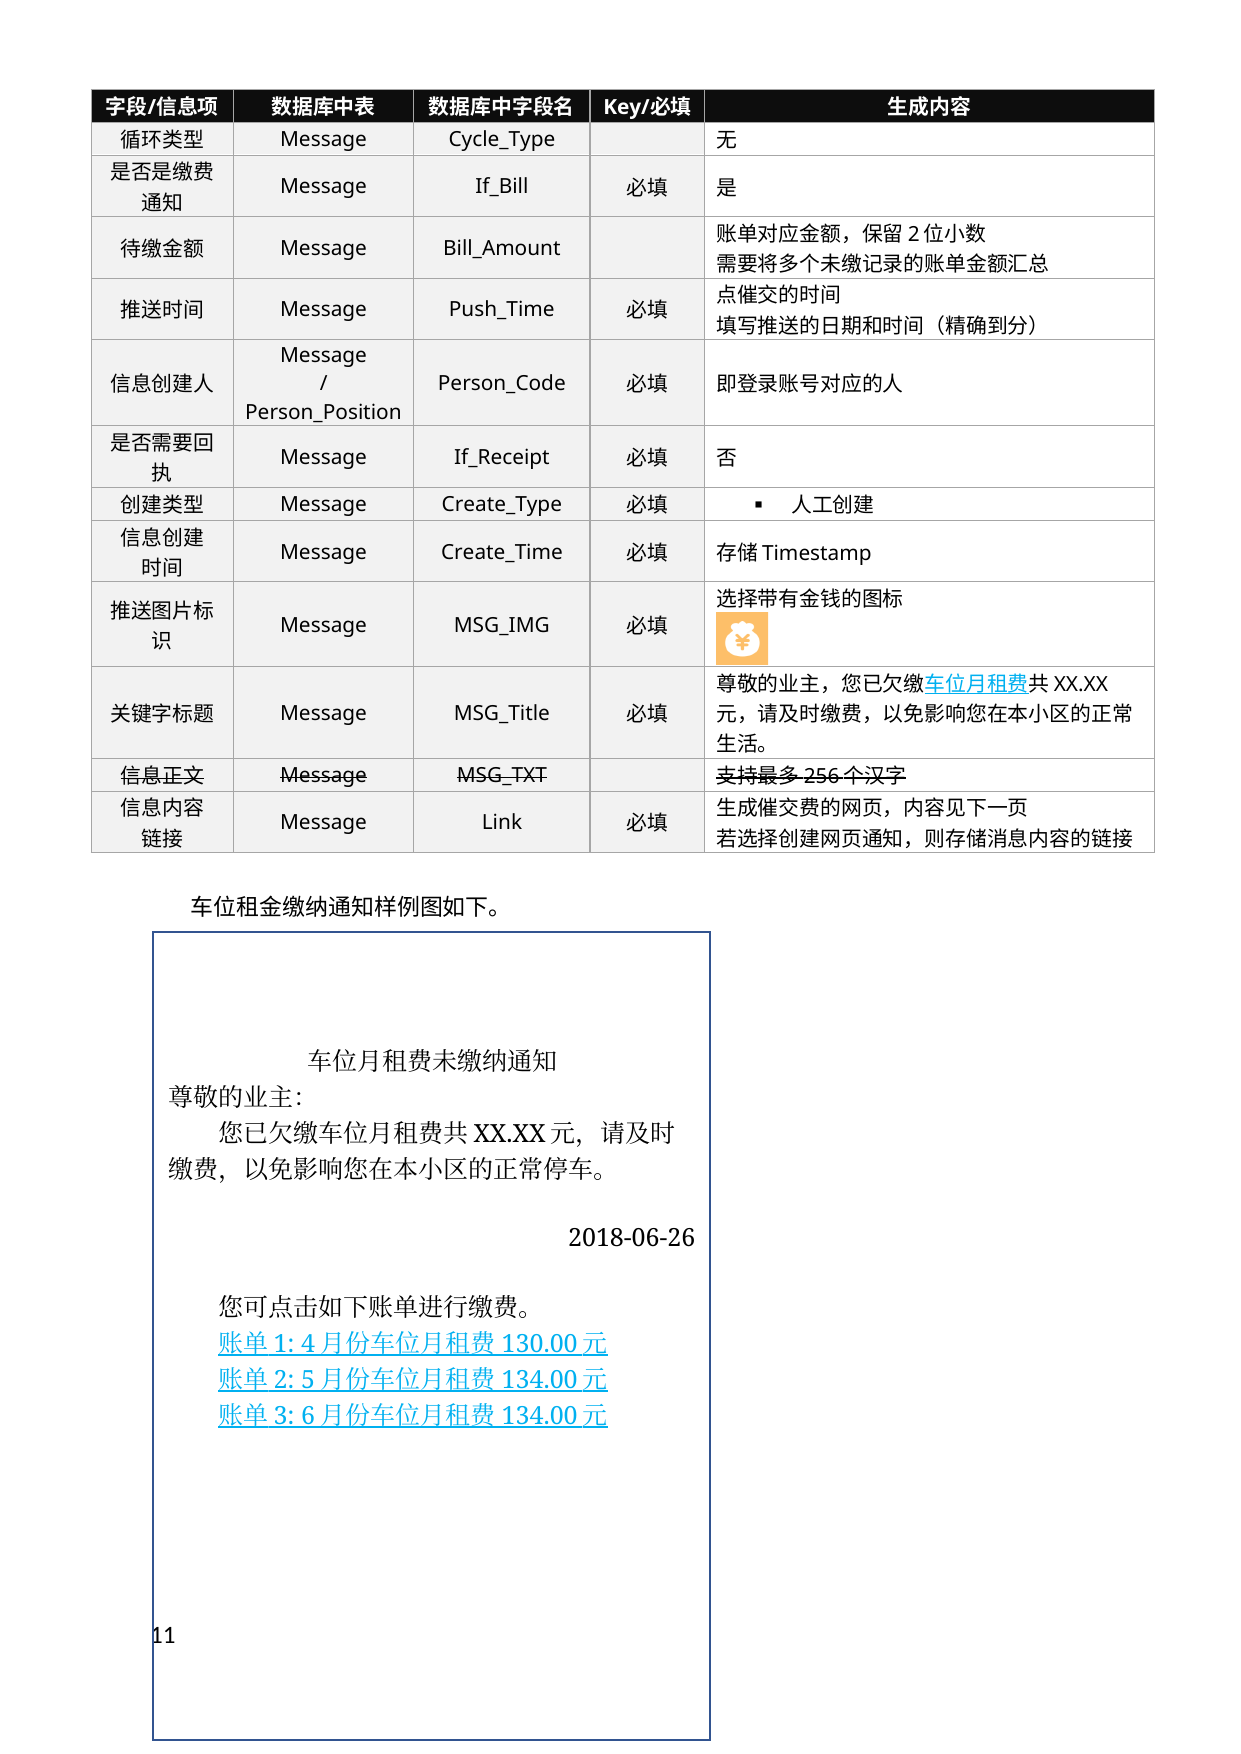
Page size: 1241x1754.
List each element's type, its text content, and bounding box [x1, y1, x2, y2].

table_cell 必填 [591, 340, 704, 425]
text 车位租金缴纳通知样例图如下。 [150, 889, 1090, 922]
table_cell Message [234, 426, 413, 487]
table_cell 创建类型 [92, 488, 233, 520]
table_cell If_Receipt [414, 426, 589, 487]
table_cell 必填 [591, 426, 704, 487]
table_cell 人工创建 [705, 488, 1154, 520]
table_cell 推送图片标识 [92, 582, 233, 666]
table_cell MSG_Title [414, 667, 589, 758]
table_cell 支持最多256个汉字 [705, 759, 1154, 791]
table_cell Message [234, 759, 413, 791]
table_cell 点催交的时间 填写推送的日期和时间（精确到分） [705, 279, 1154, 339]
table_cell Person_Code [414, 340, 589, 425]
table_cell 选择带有金钱的图标 [705, 582, 1154, 666]
table_cell 生成催交费的网页，内容见下一页 若选择创建网页通知，则存储消息内容的链接 [705, 792, 1154, 852]
table_cell 尊敬的业主，您已欠缴车位月租费共XX.XX元，请及时缴费，以免影响您在本小区的正常生活。 [705, 667, 1154, 758]
table_cell Message [234, 488, 413, 520]
table_cell 必填 [591, 792, 704, 852]
picture [716, 612, 769, 666]
table_cell 必填 [591, 156, 704, 216]
table_cell Message [234, 792, 413, 852]
table_cell 无 [705, 123, 1154, 154]
table_cell 推送时间 [92, 279, 233, 339]
table_cell 必填 [591, 582, 704, 666]
table_cell 必填 [591, 279, 704, 339]
table_cell Message [234, 156, 413, 216]
table_cell Create_Time [414, 521, 589, 581]
table_cell 信息内容 链接 [92, 792, 233, 852]
table_cell [591, 123, 704, 154]
table_cell 信息正文 [92, 759, 233, 791]
table_cell Bill_Amount [414, 217, 589, 278]
table_cell Message [234, 123, 413, 154]
table_cell Push_Time [414, 279, 589, 339]
table_cell 关键字标题 [92, 667, 233, 758]
table_cell 信息创建人 [92, 340, 233, 425]
table_cell Link [414, 792, 589, 852]
table_cell 是否需要回执 [92, 426, 233, 487]
table_cell Message [234, 582, 413, 666]
picture [402, 1419, 415, 1425]
table_cell 是 [705, 156, 1154, 216]
table_cell 必填 [591, 521, 704, 581]
table_cell 存储Timestamp [705, 521, 1154, 581]
table_header 生成内容 [705, 90, 1154, 122]
table_cell 账单对应金额，保留2位小数 需要将多个未缴记录的账单金额汇总 [705, 217, 1154, 278]
table_cell Cycle_Type [414, 123, 589, 154]
table_cell MSG_TXT [414, 759, 589, 791]
table_cell Message [234, 279, 413, 339]
table_header 数据库中字段名 [414, 90, 589, 122]
picture [402, 1383, 415, 1389]
table_cell Create_Type [414, 488, 589, 520]
table_cell Message /Person_Position [234, 340, 413, 425]
table_cell 即登录账号对应的人 [705, 340, 1154, 425]
table_cell [591, 217, 704, 278]
table_cell 否 [705, 426, 1154, 487]
table_cell Message [234, 667, 413, 758]
table_header 字段/信息项 [92, 90, 233, 122]
table_header 数据库中表 [234, 90, 413, 122]
table_cell Message [234, 217, 413, 278]
table_cell 必填 [591, 667, 704, 758]
table_cell Message [234, 521, 413, 581]
table_cell 是否是缴费通知 [92, 156, 233, 216]
table_cell 循环类型 [92, 123, 233, 154]
table_cell If_Bill [414, 156, 589, 216]
table_cell MSG_IMG [414, 582, 589, 666]
picture [402, 1347, 415, 1353]
table_cell [591, 759, 704, 791]
table_cell 信息创建 时间 [92, 521, 233, 581]
table_cell 待缴金额 [92, 217, 233, 278]
table_cell 必填 [591, 488, 704, 520]
table_header Key/必填 [591, 90, 704, 122]
